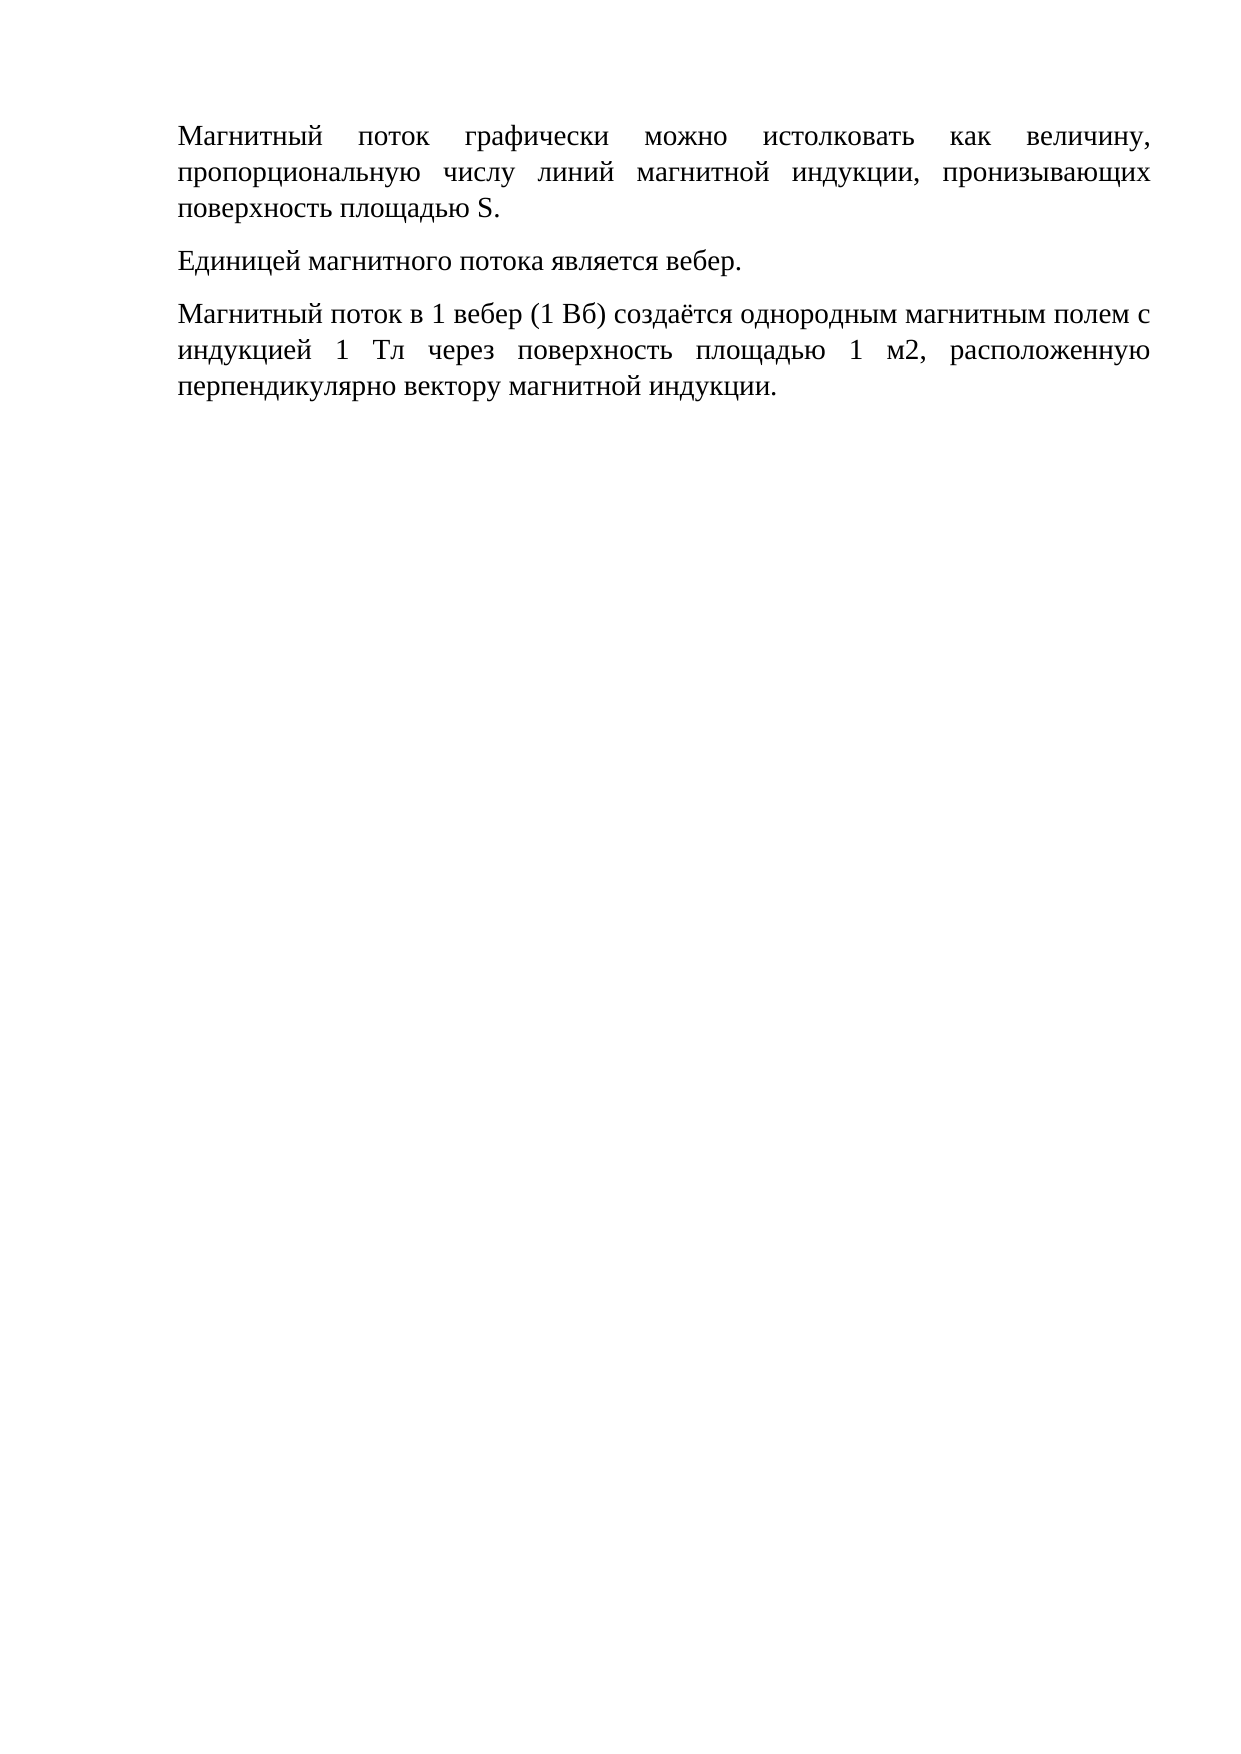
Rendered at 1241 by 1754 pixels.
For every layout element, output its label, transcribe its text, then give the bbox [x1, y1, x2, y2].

text Магнитный поток графически можно истолковать как величину, пропорциональную числу линий магнитной индукции, пронизывающих поверхность площадью S. [177, 118, 1152, 224]
text Магнитный поток в 1 вебер (1 Вб) создаётся однородным магнитным полем с индукцией 1 Тл через поверхность площадью 1 м2, расположенную перпендикулярно вектору магнитной индукции. [177, 296, 1152, 402]
text Единицей магнитного потока является вебер. [177, 243, 1152, 277]
